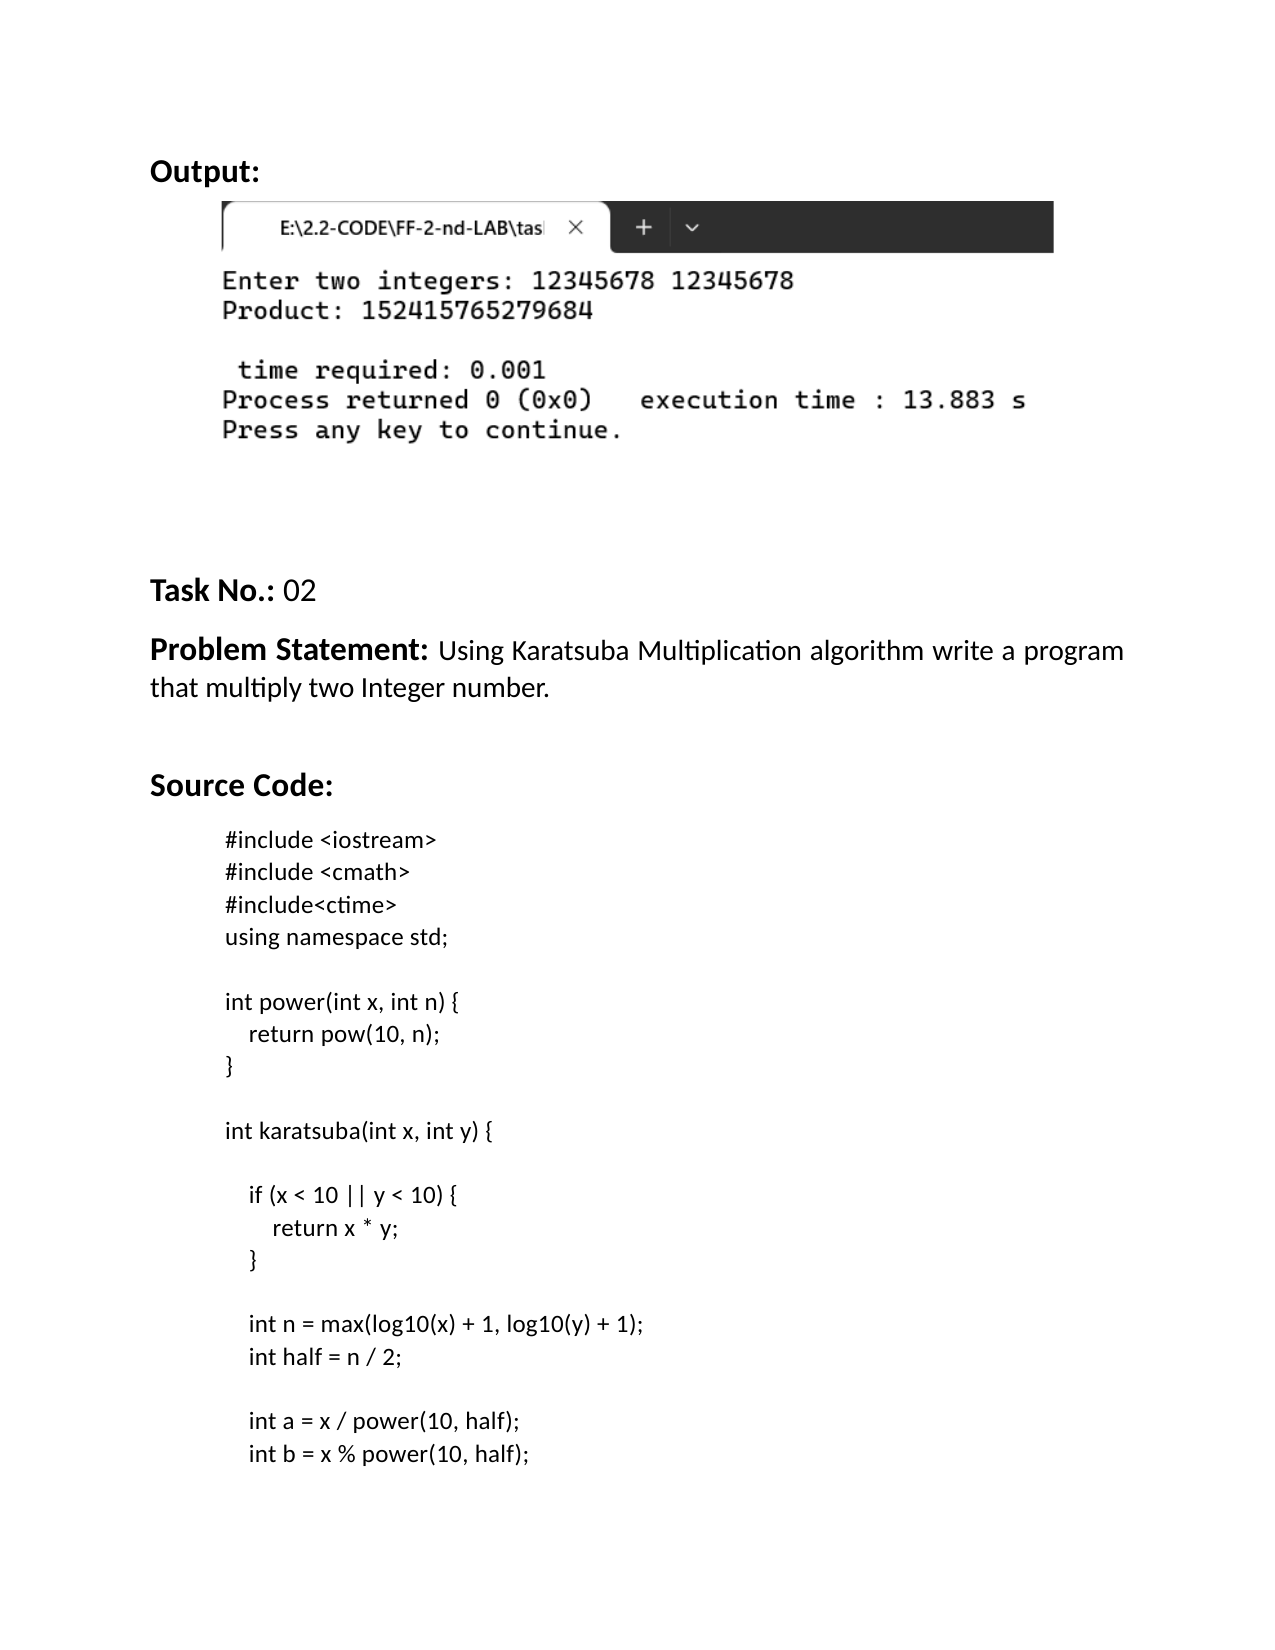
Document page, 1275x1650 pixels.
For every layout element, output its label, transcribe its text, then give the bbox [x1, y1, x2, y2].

text #include<ctime> [225, 889, 1125, 919]
text int n = max(log10(x) + 1, log10(y) + 1); [225, 1309, 1125, 1339]
text int b = x % power(10, half); [225, 1438, 1125, 1468]
text return x * y; [225, 1212, 1125, 1242]
text Source Code: [150, 764, 1125, 805]
text Problem Statement: Using Karatsuba Multiplication algorithm write a program that multiply two Integer number. [150, 628, 1125, 705]
text if (x < 10 || y < 10) { [225, 1179, 1125, 1210]
text } [225, 1244, 1125, 1274]
text int half = n / 2; [225, 1341, 1125, 1371]
text using namespace std; [225, 921, 1125, 952]
text Task No.: 02 [150, 568, 1125, 609]
text Output: [150, 150, 1125, 191]
picture [221, 201, 1054, 485]
text } [225, 1050, 1125, 1081]
text return pow(10, n); [225, 1018, 1125, 1048]
text int karatsuba(int x, int y) { [225, 1115, 1125, 1145]
text #include <cmath> [225, 857, 1125, 887]
text int a = x / power(10, half); [225, 1406, 1125, 1436]
text #include <iostream> [225, 824, 1125, 855]
text int power(int x, int n) { [225, 986, 1125, 1016]
